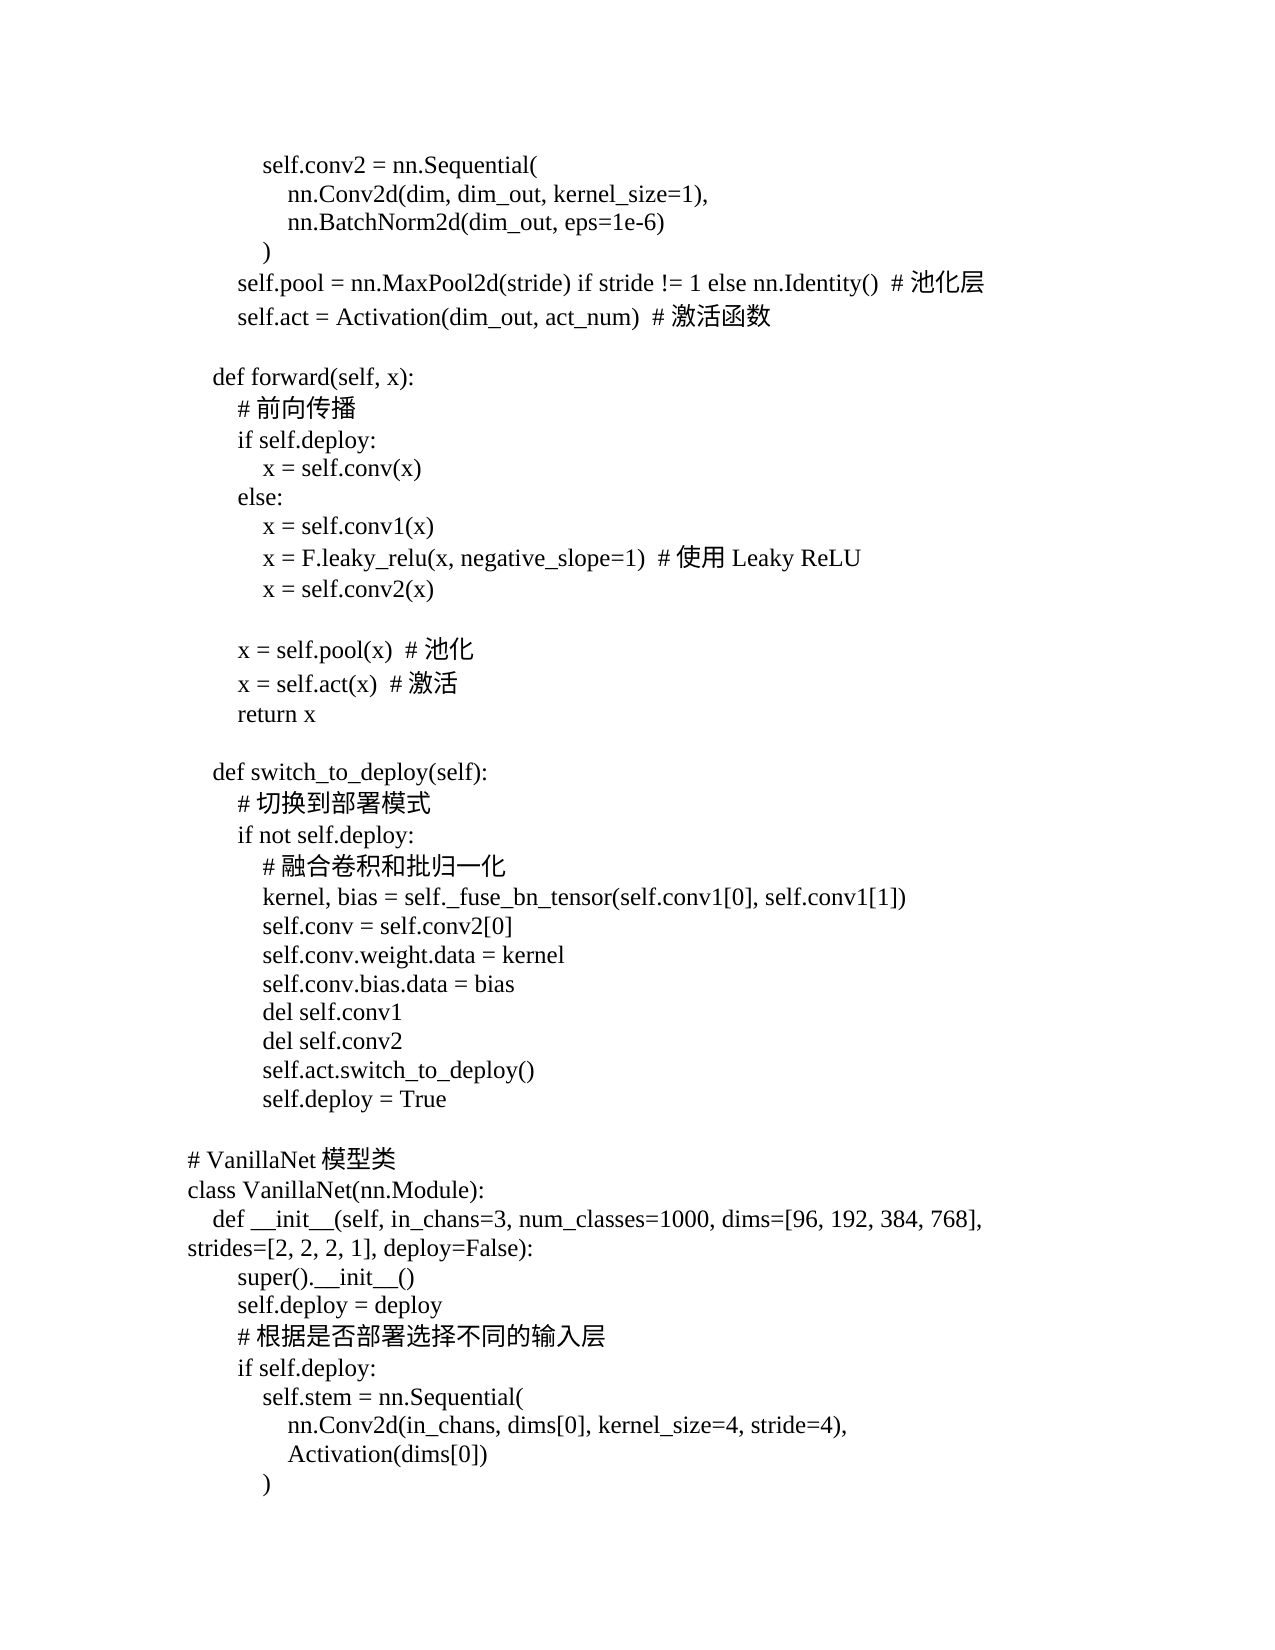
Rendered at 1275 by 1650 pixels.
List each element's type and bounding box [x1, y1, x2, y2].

text [187, 150, 1087, 1497]
